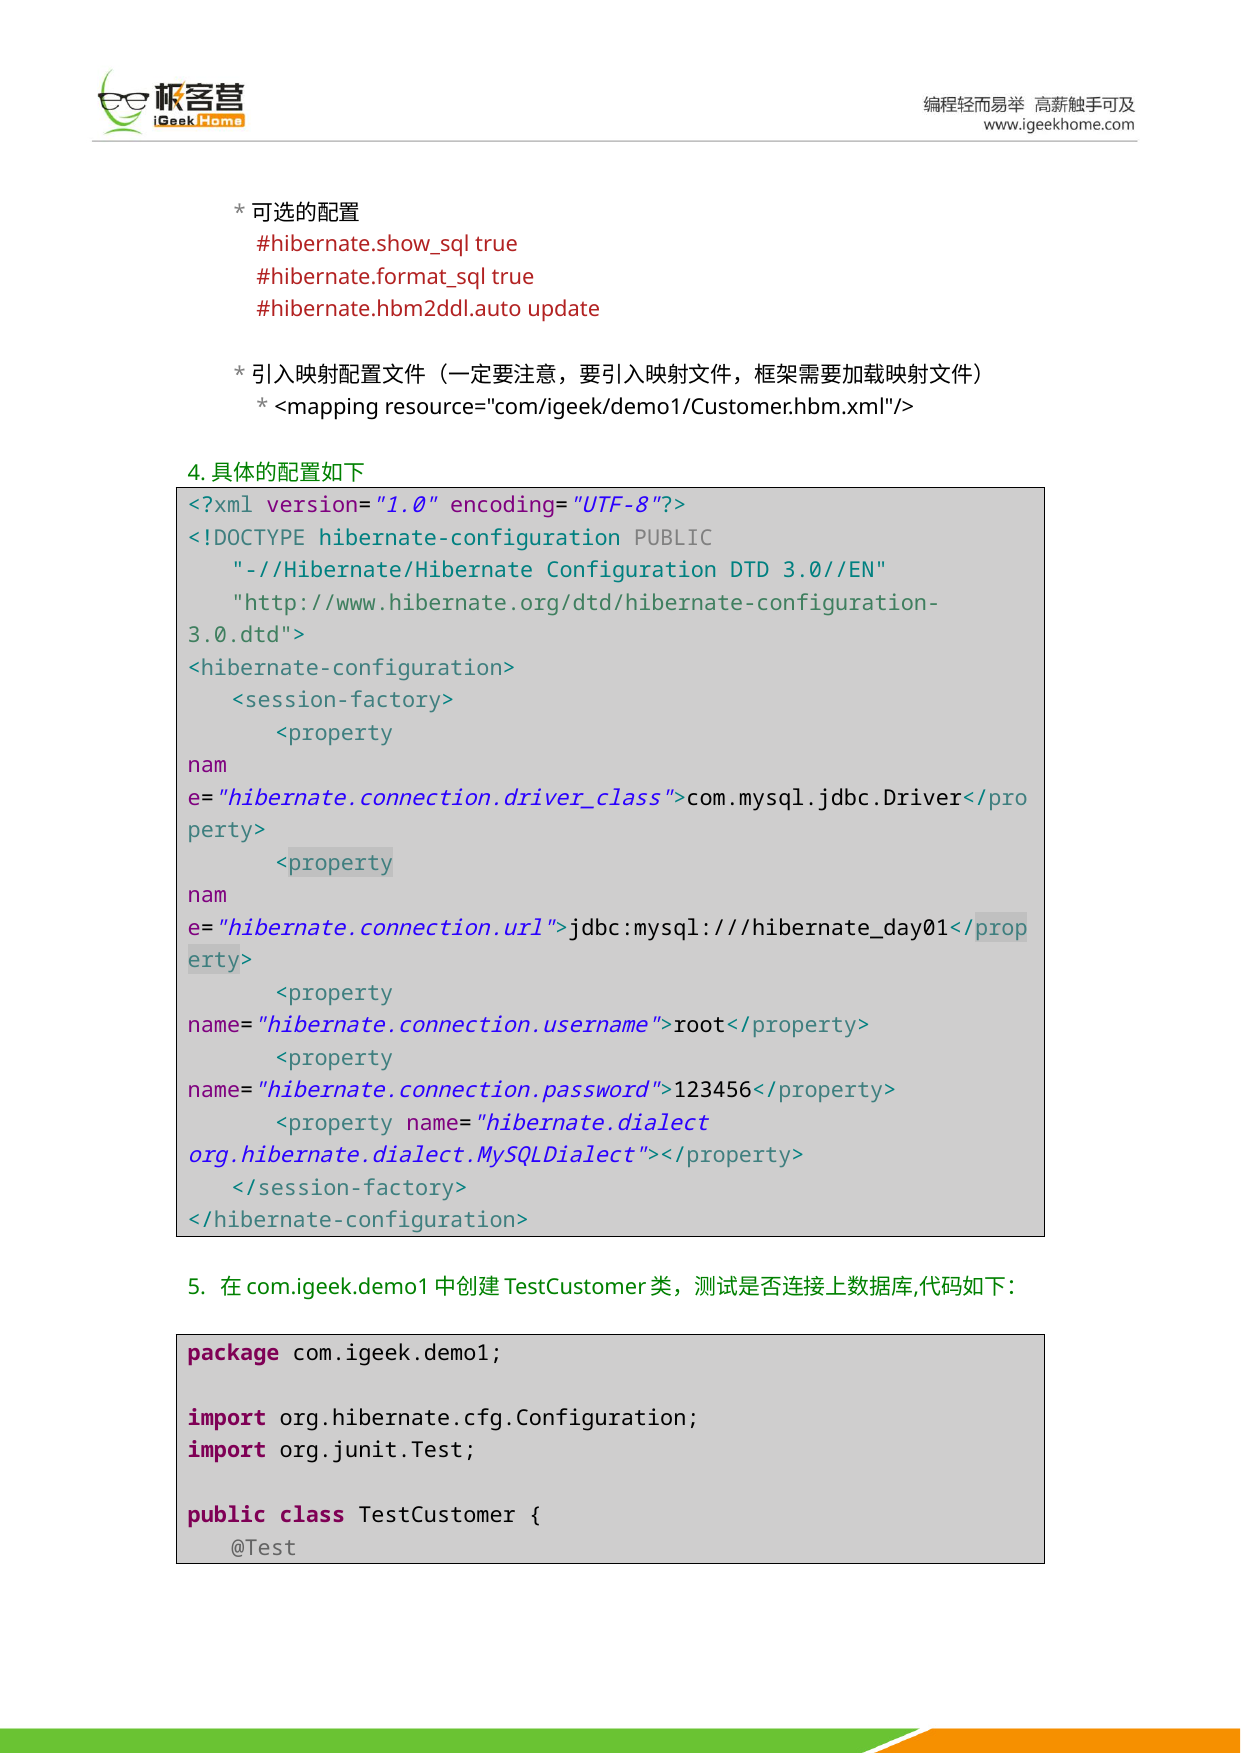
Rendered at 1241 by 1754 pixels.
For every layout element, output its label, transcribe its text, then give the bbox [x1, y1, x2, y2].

list 在com.igeek.demo1中创建TestCustomer类，测试是否连接上数据库,代码如下： [187, 1269, 1053, 1302]
picture [0, 1690, 1241, 1753]
picture [0, 0, 1241, 149]
table_header <?xml version="1.0" encoding="UTF-8"?> <!DOCTYPE hibernate-configuration PUBLIC "-//Hibernate/Hibernate Configuration DTD 3.0//EN" "http://www.hibernate.org/dtd/hibernate-configuration-3.0.dtd"> <hibernate-configuration> <session-factory> <property name="hibernate.connection.driver_class">com.mysql.jdbc.Driver</property> <property name="hibernate.connection.url">jdbc:mysql:///hibernate_day01</property> <property name="hibernate.connection.username">root</property> <property name="hibernate.connection.password">123456</property> <property name="hibernate.dialect org.hibernate.dialect.MySQLDialect"></property> </session-factory> </hibernate-configuration> [177, 488, 1044, 1236]
